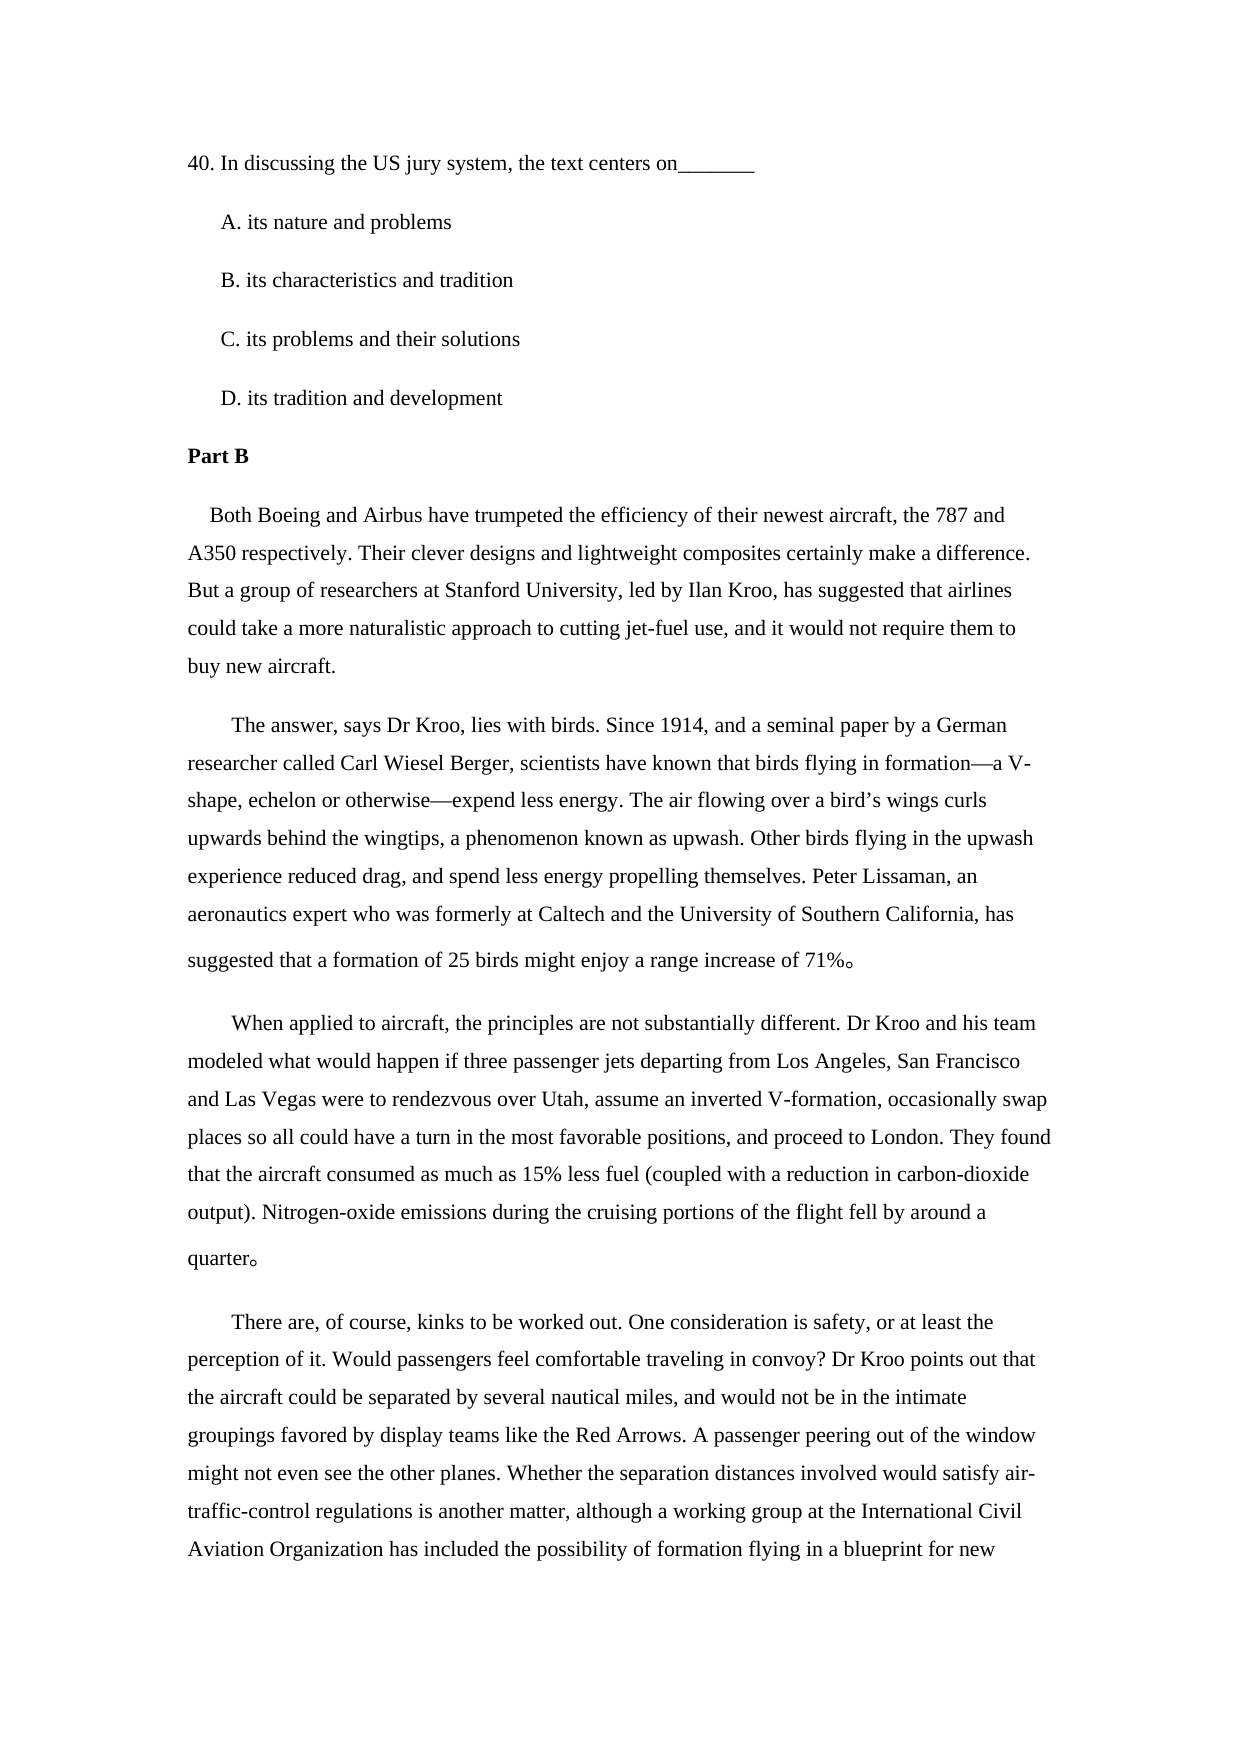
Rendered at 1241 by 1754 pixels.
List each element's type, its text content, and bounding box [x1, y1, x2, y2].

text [187, 1309, 1053, 1561]
text A. its nature and problems [187, 209, 1053, 234]
text 40. In discussing the US jury system, the text centers on_______ [187, 150, 1053, 175]
text The answer, says Dr Kroo, lies with birds. Since 1914, and a seminal paper by a German researcher called Carl Wiesel Berger, scientists have known that birds flying in formation—a V-shape, echelon or otherwise—expend less energy. The air flowing over a bird’s wings curls upwards behind the wingtips, a phenomenon known as upwash. Other birds flying in the upwash experience reduced drag, and spend less energy propelling themselves. Peter Lissaman, an aeronautics expert who was formerly at Caltech and the University of Southern California, has suggested that a formation of 25 birds might enjoy a range increase of 71%。 [187, 712, 1053, 973]
text B. its characteristics and tradition [187, 267, 1053, 292]
text When applied to aircraft, the principles are not substantially different. Dr Kroo and his team modeled what would happen if three passenger jets departing from Los Angeles, San Francisco and Las Vegas were to rendezvous over Utah, assume an inverted V-formation, occasionally swap places so all could have a turn in the most favorable positions, and proceed to London. They found that the aircraft consumed as much as 15% less fuel (coupled with a reduction in carbon-dioxide output). Nitrogen-oxide emissions during the cruising portions of the flight fell by around a quarter。 [187, 1010, 1053, 1272]
text Part B [187, 443, 1053, 468]
text C. its problems and their solutions [187, 326, 1053, 351]
text Both Boeing and Airbus have trumpeted the efficiency of their newest aircraft, the 787 and A350 respectively. Their clever designs and lightweight composites certainly make a difference. But a group of researchers at Stanford University, led by Ilan Kroo, has suggested that airlines could take a more naturalistic approach to cutting jet-fuel use, and it would not require them to buy new aircraft. [187, 502, 1053, 678]
text D. its tradition and development [187, 384, 1053, 410]
